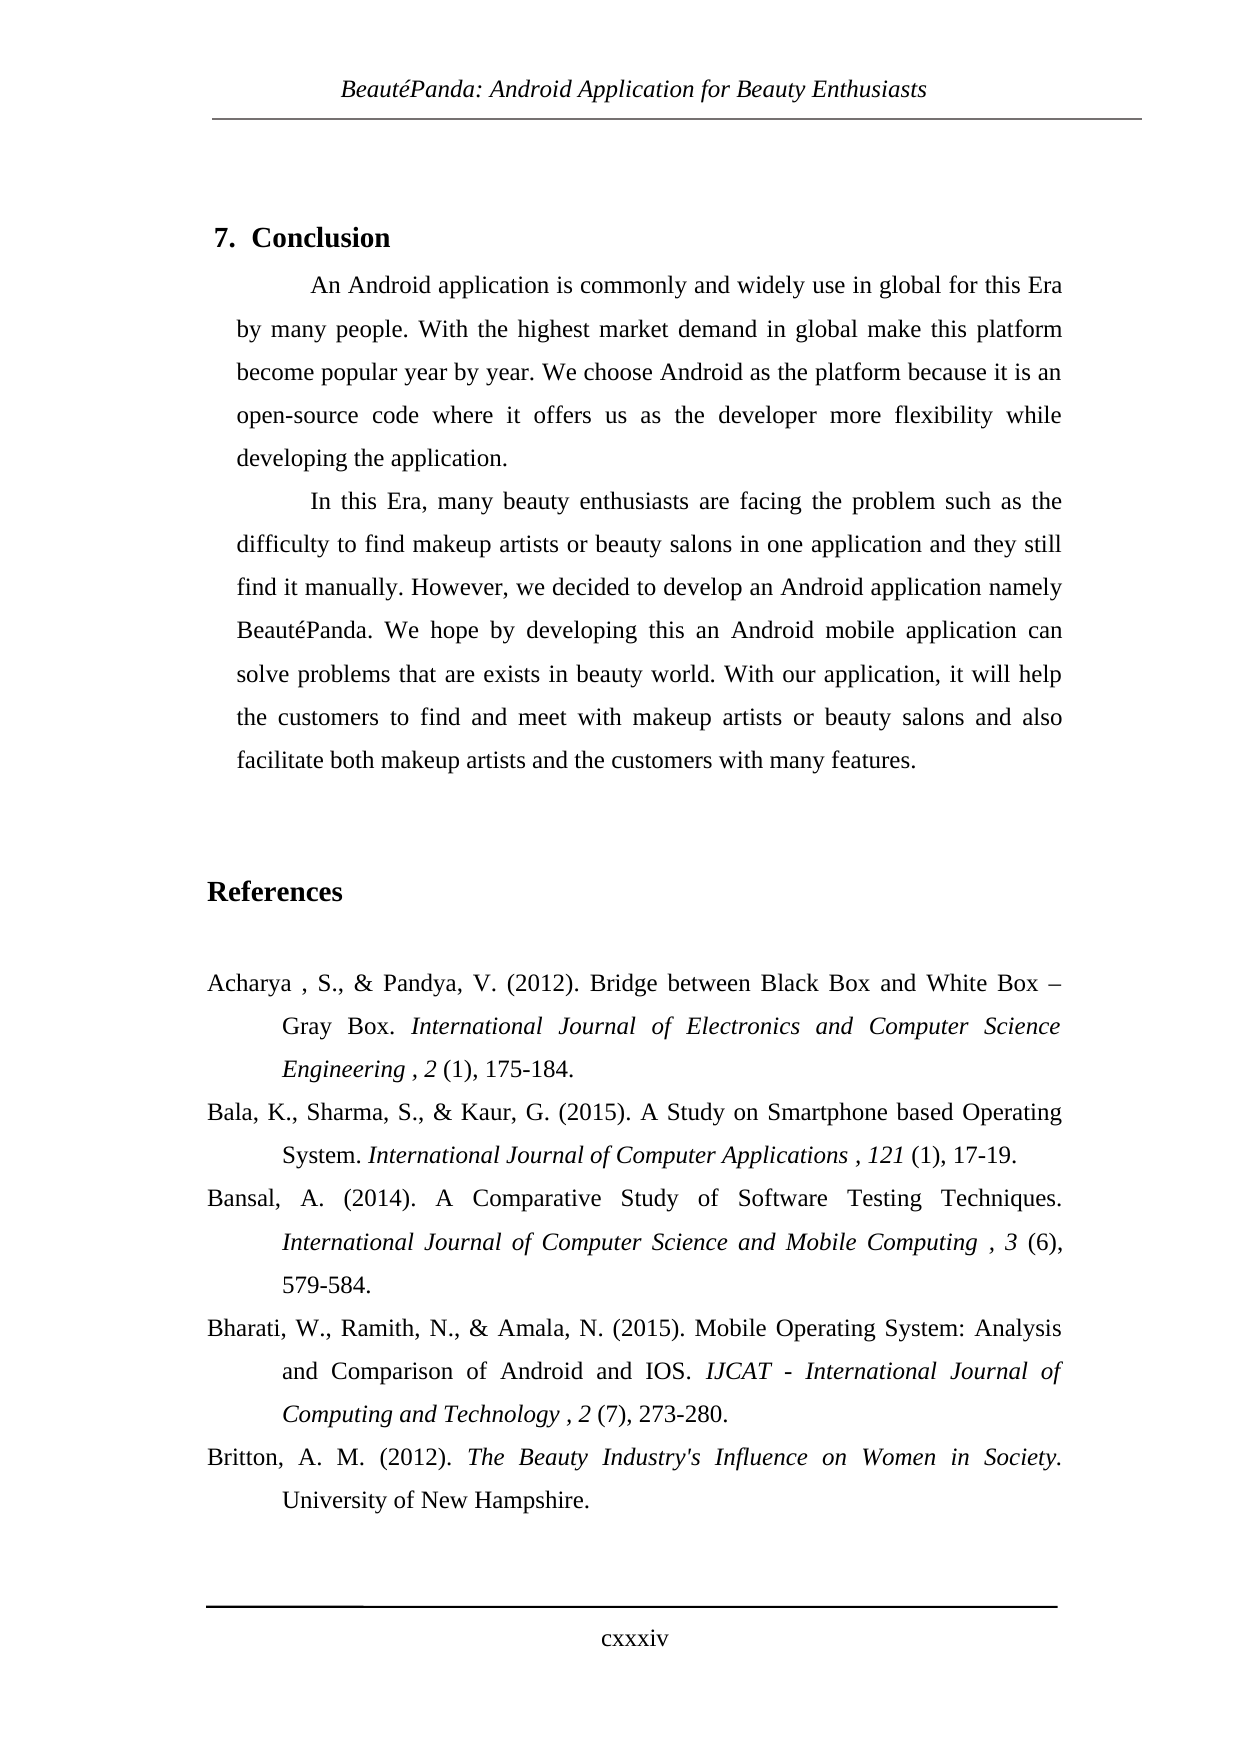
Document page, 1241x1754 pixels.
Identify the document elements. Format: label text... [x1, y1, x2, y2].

text In this Era, many beauty enthusiasts are facing the problem such as the difficulty to find makeup artists or beauty salons in one application and they still find it manually. However, we decided to develop an Android application namely BeautéPanda. We hope by developing this an Android mobile application can solve problems that are exists in beauty world. With our application, it will help the customers to find and meet with makeup artists or beauty salons and also facilitate both makeup artists and the customers with many features. [236, 486, 1063, 774]
list Conclusion [214, 220, 1063, 254]
text An Android application is commonly and widely use in global for this Era by many people. With the highest market demand in global make this platform become popular year by year. We choose Android as the platform because it is an open-source code where it offers us as the developer more flexibility while developing the application. [236, 271, 1063, 472]
